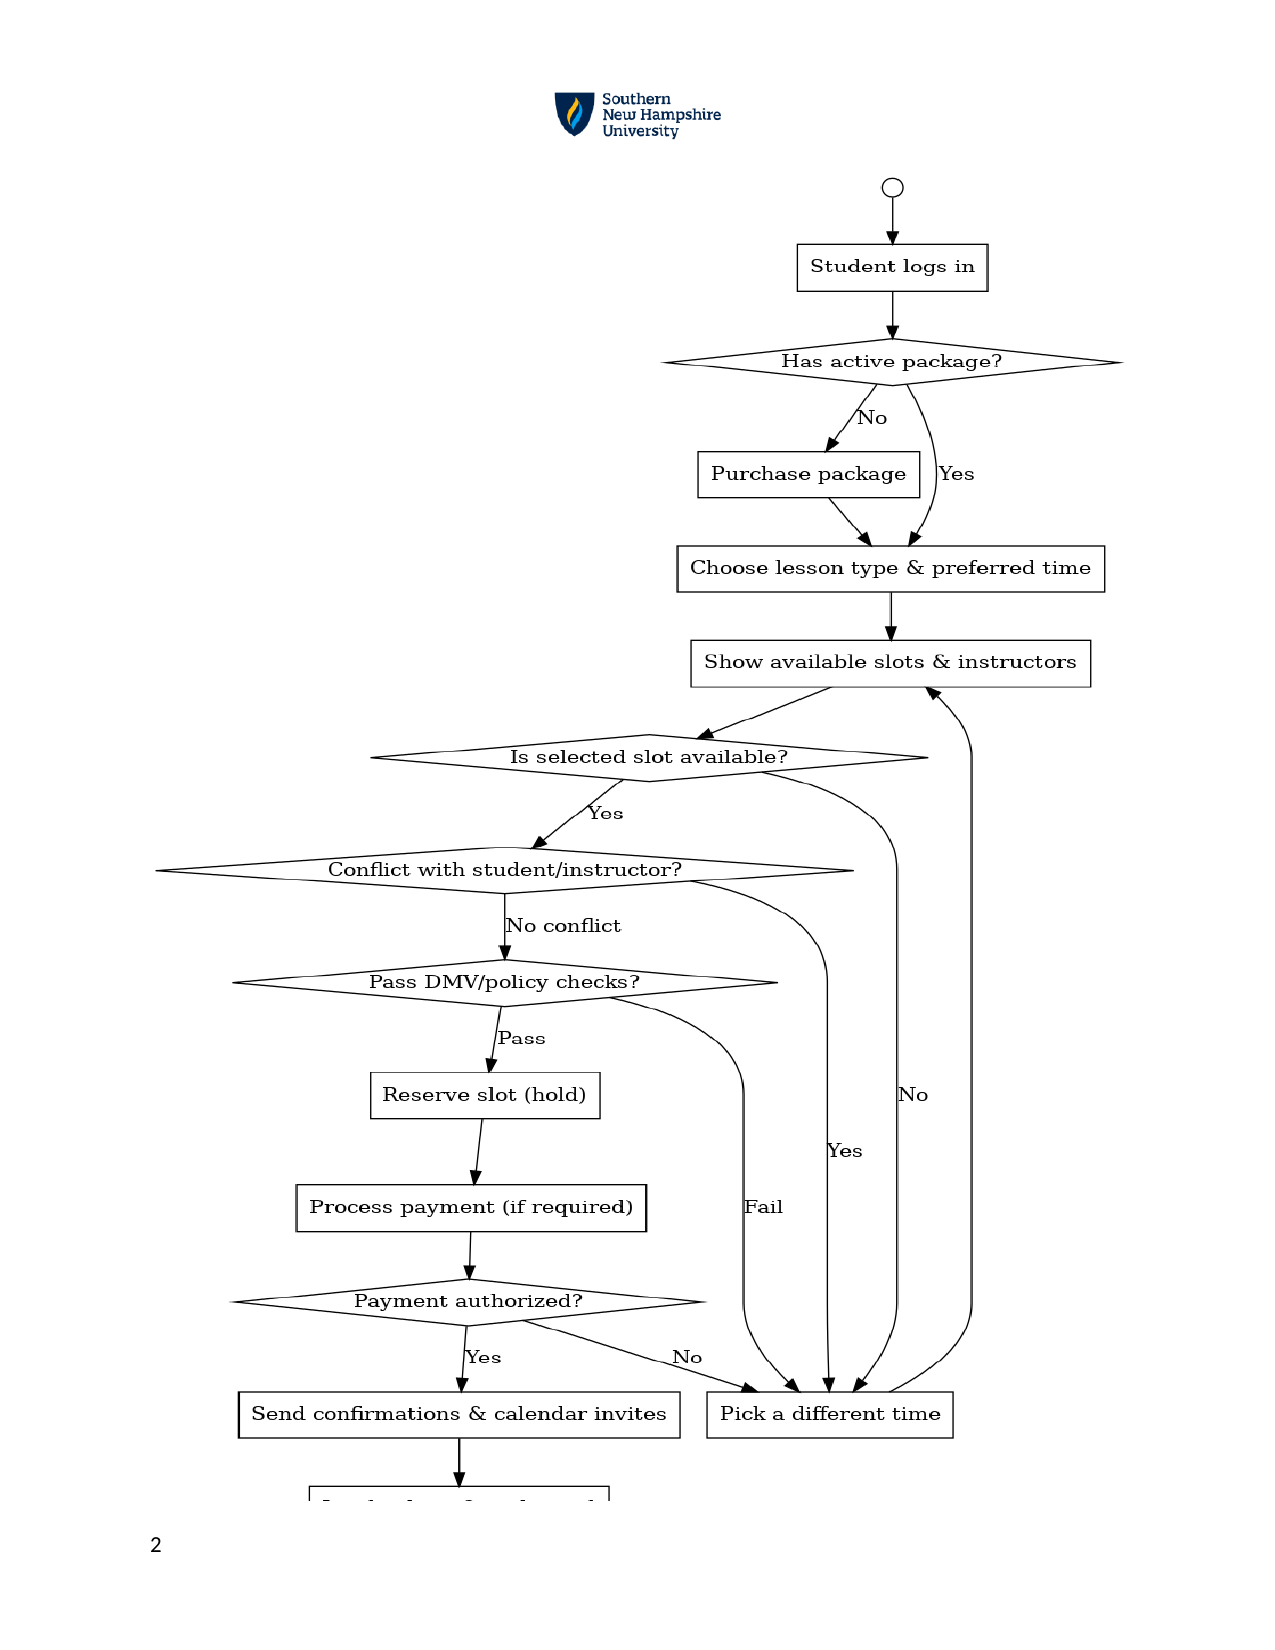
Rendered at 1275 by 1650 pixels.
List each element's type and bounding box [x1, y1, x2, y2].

picture [546, 75, 729, 154]
picture [150, 173, 1125, 1501]
